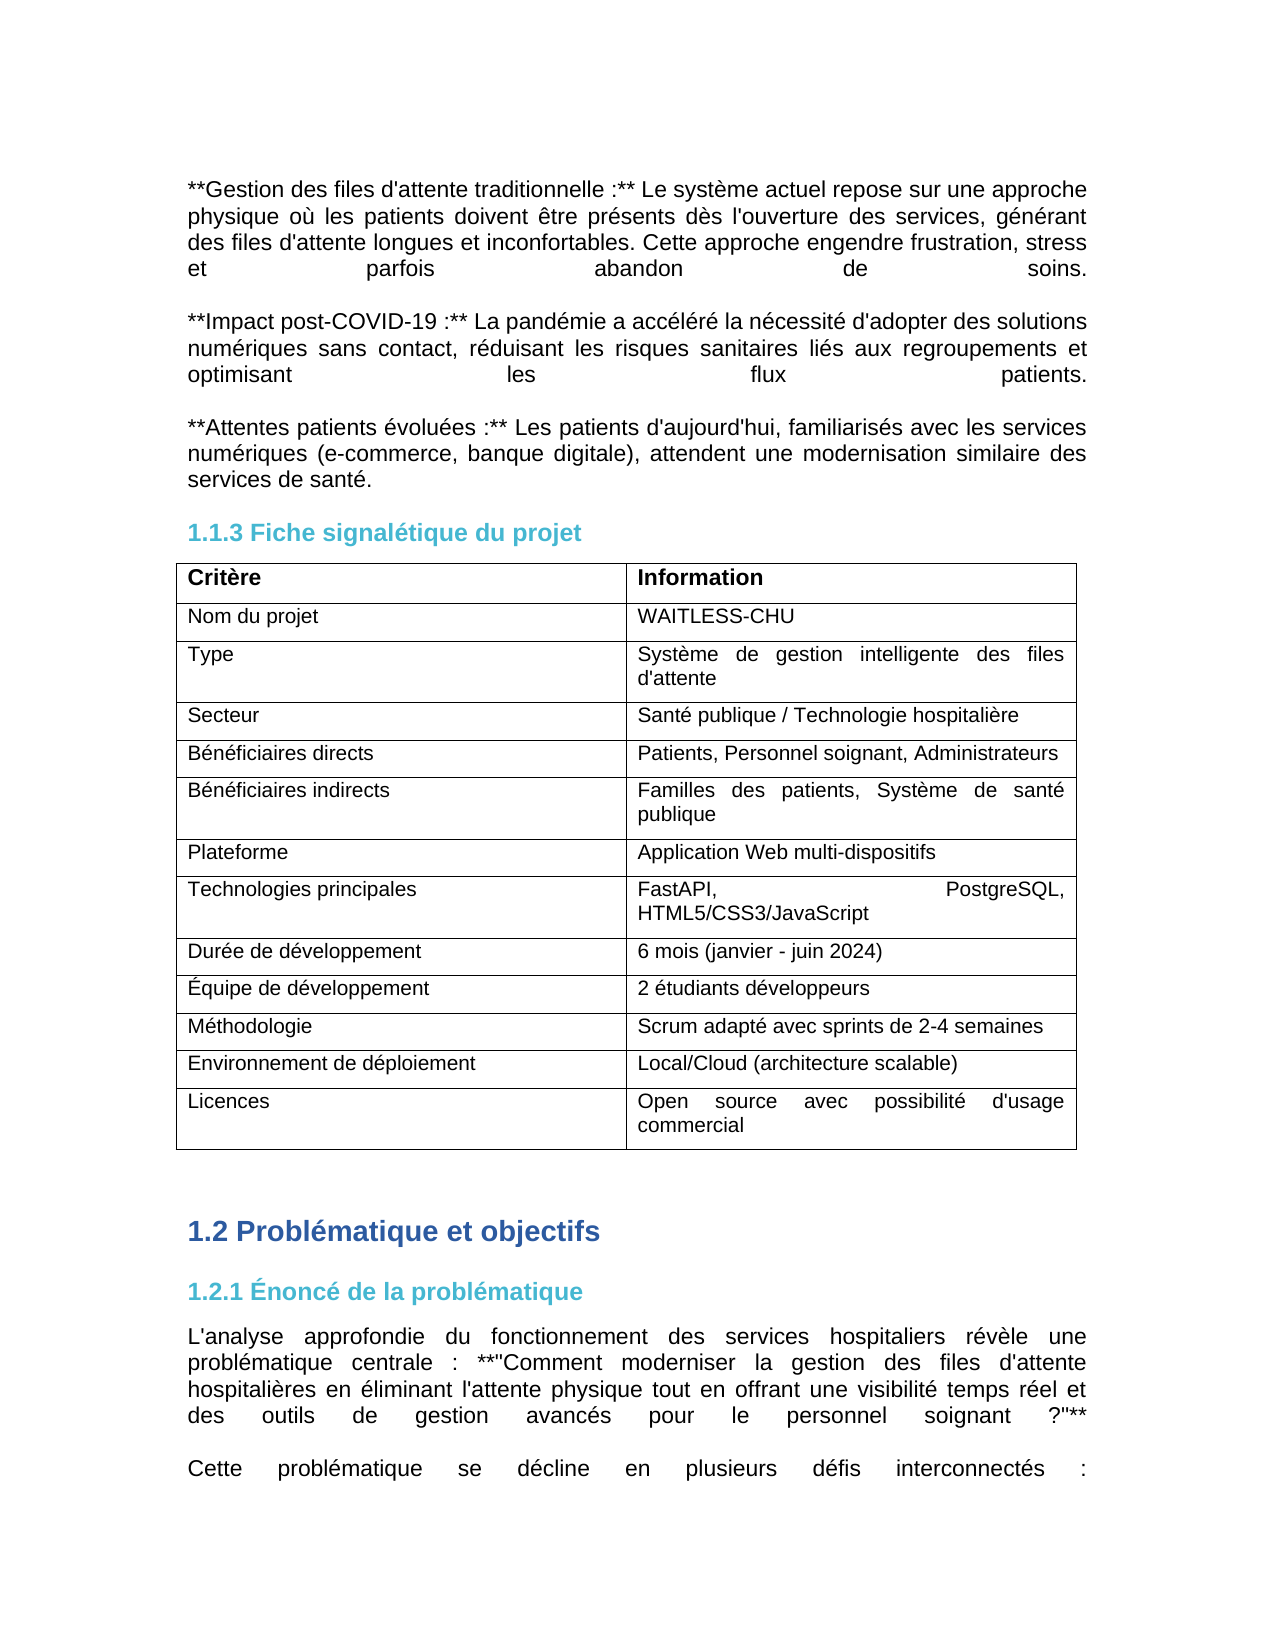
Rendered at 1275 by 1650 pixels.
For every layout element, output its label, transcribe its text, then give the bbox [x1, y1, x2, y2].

table_cell Technologies principales [177, 877, 626, 937]
table_cell Familles des patients, Système de santé publique [627, 778, 1076, 838]
table_cell WAITLESS-CHU [627, 604, 1076, 641]
table_cell 2 étudiants développeurs [627, 976, 1076, 1012]
table_header Information [627, 564, 1076, 603]
table_cell Bénéficiaires directs [177, 741, 626, 777]
table_cell 6 mois (janvier - juin 2024) [627, 939, 1076, 975]
table_cell Système de gestion intelligente des files d'attente [627, 642, 1076, 702]
table_cell Santé publique / Technologie hospitalière [627, 703, 1076, 739]
table_cell Local/Cloud (architecture scalable) [627, 1051, 1076, 1087]
title 1.1.3 Fiche signalétique du projet [187, 518, 1087, 546]
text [187, 1323, 1087, 1481]
table_cell Open source avec possibilité d'usage commercial [627, 1089, 1076, 1149]
table_header Critère [177, 564, 626, 603]
table_cell Équipe de développement [177, 976, 626, 1012]
table_cell Méthodologie [177, 1014, 626, 1050]
table_cell Licences [177, 1089, 626, 1149]
table_cell Application Web multi-dispositifs [627, 840, 1076, 876]
table_cell Bénéficiaires indirects [177, 778, 626, 838]
table_cell Plateforme [177, 840, 626, 876]
table_cell Environnement de déploiement [177, 1051, 626, 1087]
table_cell Type [177, 642, 626, 702]
table_cell Durée de développement [177, 939, 626, 975]
table_cell Nom du projet [177, 604, 626, 641]
table_cell FastAPI, PostgreSQL, HTML5/CSS3/JavaScript [627, 877, 1076, 937]
table_cell Scrum adapté avec sprints de 2-4 semaines [627, 1014, 1076, 1050]
title 1.2.1 Énoncé de la problématique [187, 1277, 1087, 1306]
table_cell Secteur [177, 703, 626, 739]
table_cell Patients, Personnel soignant, Administrateurs [627, 741, 1076, 777]
title 1.2 Problématique et objectifs [187, 1214, 1087, 1247]
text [187, 150, 1087, 493]
